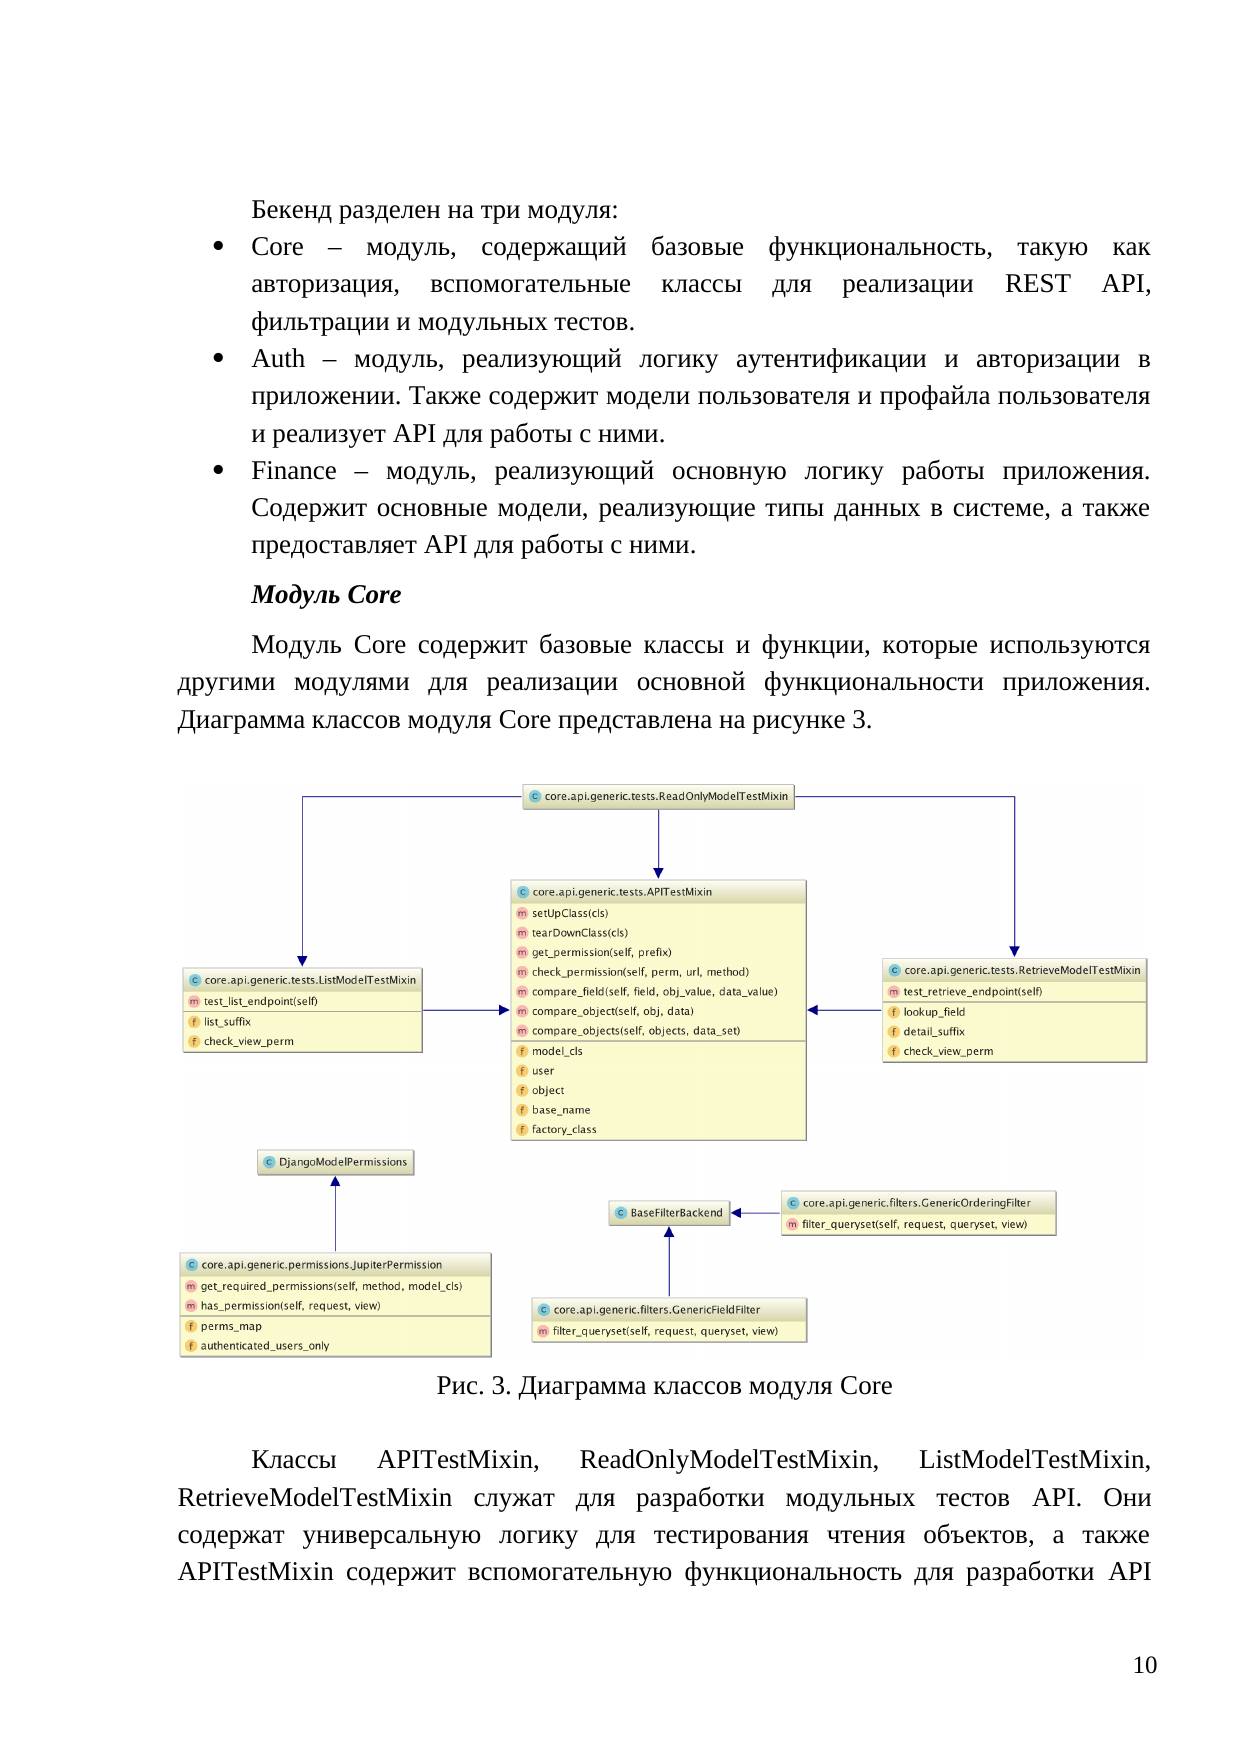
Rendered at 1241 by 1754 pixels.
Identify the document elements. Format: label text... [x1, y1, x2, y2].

list Finance – модуль, реализующий основную логику работы приложения. Содержит основные модели, реализующие типы данных в системе, а также предоставляет API для работы с ними. [213, 454, 1152, 560]
list Core – модуль, содержащий базовые функциональность, такую как авторизация, вспомогательные классы для реализации REST API, фильтрации и модульных тестов. [213, 230, 1152, 336]
list Auth – модуль, реализующий логику аутентификации и авторизации в приложении. Также содержит модели пользователя и профайла пользователя и реализует API для работы с ними. [213, 342, 1152, 448]
text Бекенд разделен на три модуля: [177, 193, 1152, 224]
picture [177, 777, 1150, 1363]
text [177, 1443, 1152, 1586]
subtitle Модуль Core [177, 578, 1152, 609]
text Рис. 3. Диаграмма классов модуля Core [177, 1369, 1152, 1400]
text Модуль Core содержит базовые классы и функции, которые используются другими модулями для реализации основной функциональности приложения. Диаграмма классов модуля Core представлена на рисунке 3. [177, 628, 1152, 734]
